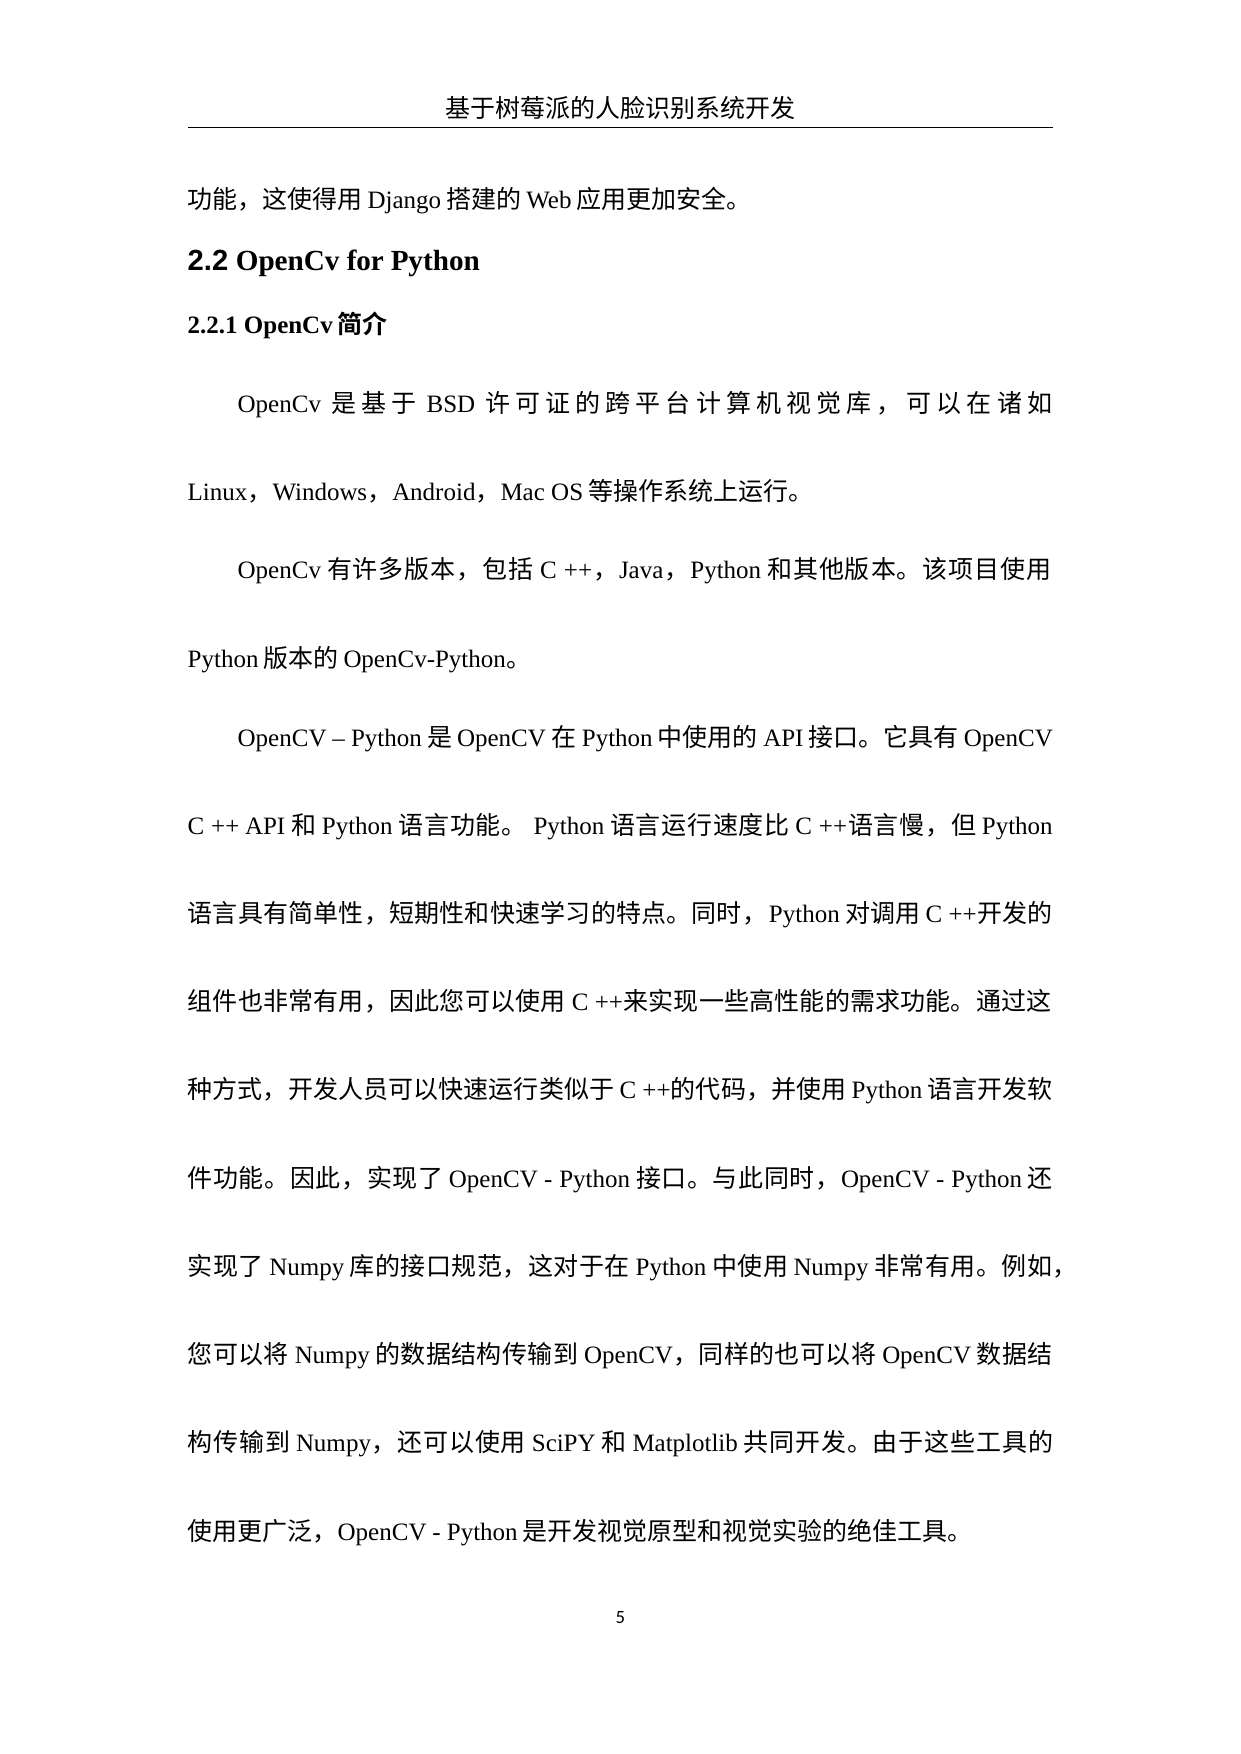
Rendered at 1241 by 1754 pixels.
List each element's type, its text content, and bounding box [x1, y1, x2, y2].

text OpenCV – Python是OpenCV 在Python中使用的 API接口。它具有OpenCV C ++ API和Python语言功能。 Python语言运行速度比C ++语言慢，但Python语言具有简单性，短期性和快速学习的特点。同时，Python对调用C ++开发的组件也非常有用，因此您可以使用C ++来实现一些高性能的需求功能。通过这种方式，开发人员可以快速运行类似于C ++的代码，并使用Python语言开发软件功能。因此，实现了OpenCV - Python接口。与此同时，OpenCV - Python还实现了Numpy库的接口规范，这对于在Python中使用Numpy非常有用。例如，您可以将Numpy的数据结构传输到OpenCV，同样的也可以将OpenCV数据结构传输到Numpy，还可以使用SciPY和Matplotlib共同开发。由于这些工具的使用更广泛，OpenCV - Python是开发视觉原型和视觉实验的绝佳工具。 [187, 701, 1053, 1563]
text 2.2 OpenCv for Python [187, 243, 1053, 277]
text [187, 164, 1053, 232]
text OpenCv有许多版本，包括C ++，Java，Python和其他版本。该项目使用Python版本的OpenCv-Python。 [187, 534, 1053, 690]
text 2.2.1 OpenCv简介 [187, 288, 1053, 356]
text OpenCv是基于BSD许可证的跨平台计算机视觉库，可以在诸如Linux，Windows，Android，Mac OS等操作系统上运行。 [187, 367, 1053, 523]
